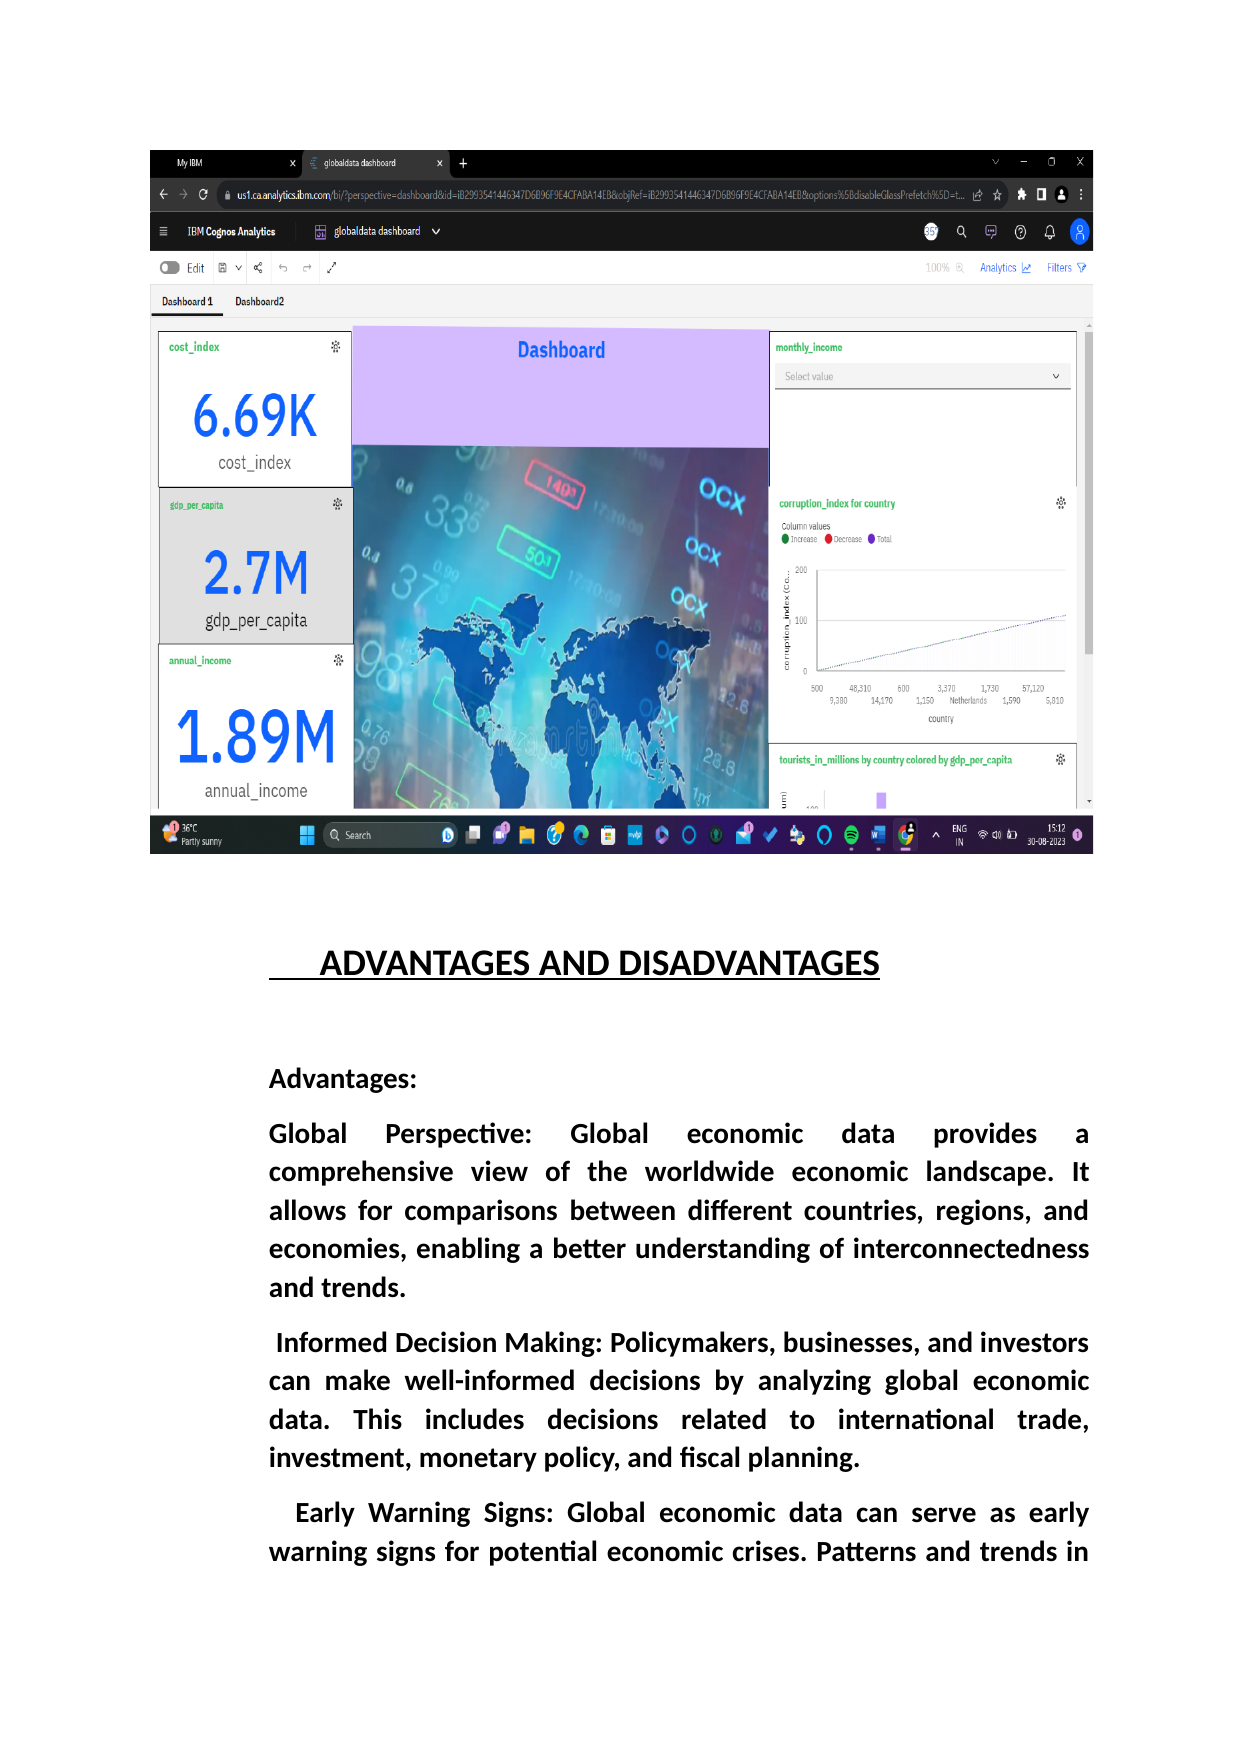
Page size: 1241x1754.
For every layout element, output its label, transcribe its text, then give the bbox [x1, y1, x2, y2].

picture [150, 150, 1094, 854]
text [269, 1494, 1090, 1568]
text Informed Decision Making: Policymakers, businesses, and investors can make well-informed decisions by analyzing global economic data. This includes decisions related to international trade, investment, monetary policy, and fiscal planning. [269, 1324, 1090, 1475]
text Advantages: [269, 1060, 1090, 1096]
text Global Perspective: Global economic data provides a comprehensive view of the worldwide economic landscape. It allows for comparisons between different countries, regions, and economies, enabling a better understanding of interconnectedness and trends. [269, 1115, 1090, 1304]
text ADVANTAGES AND DISADVANTAGES [269, 939, 1090, 984]
